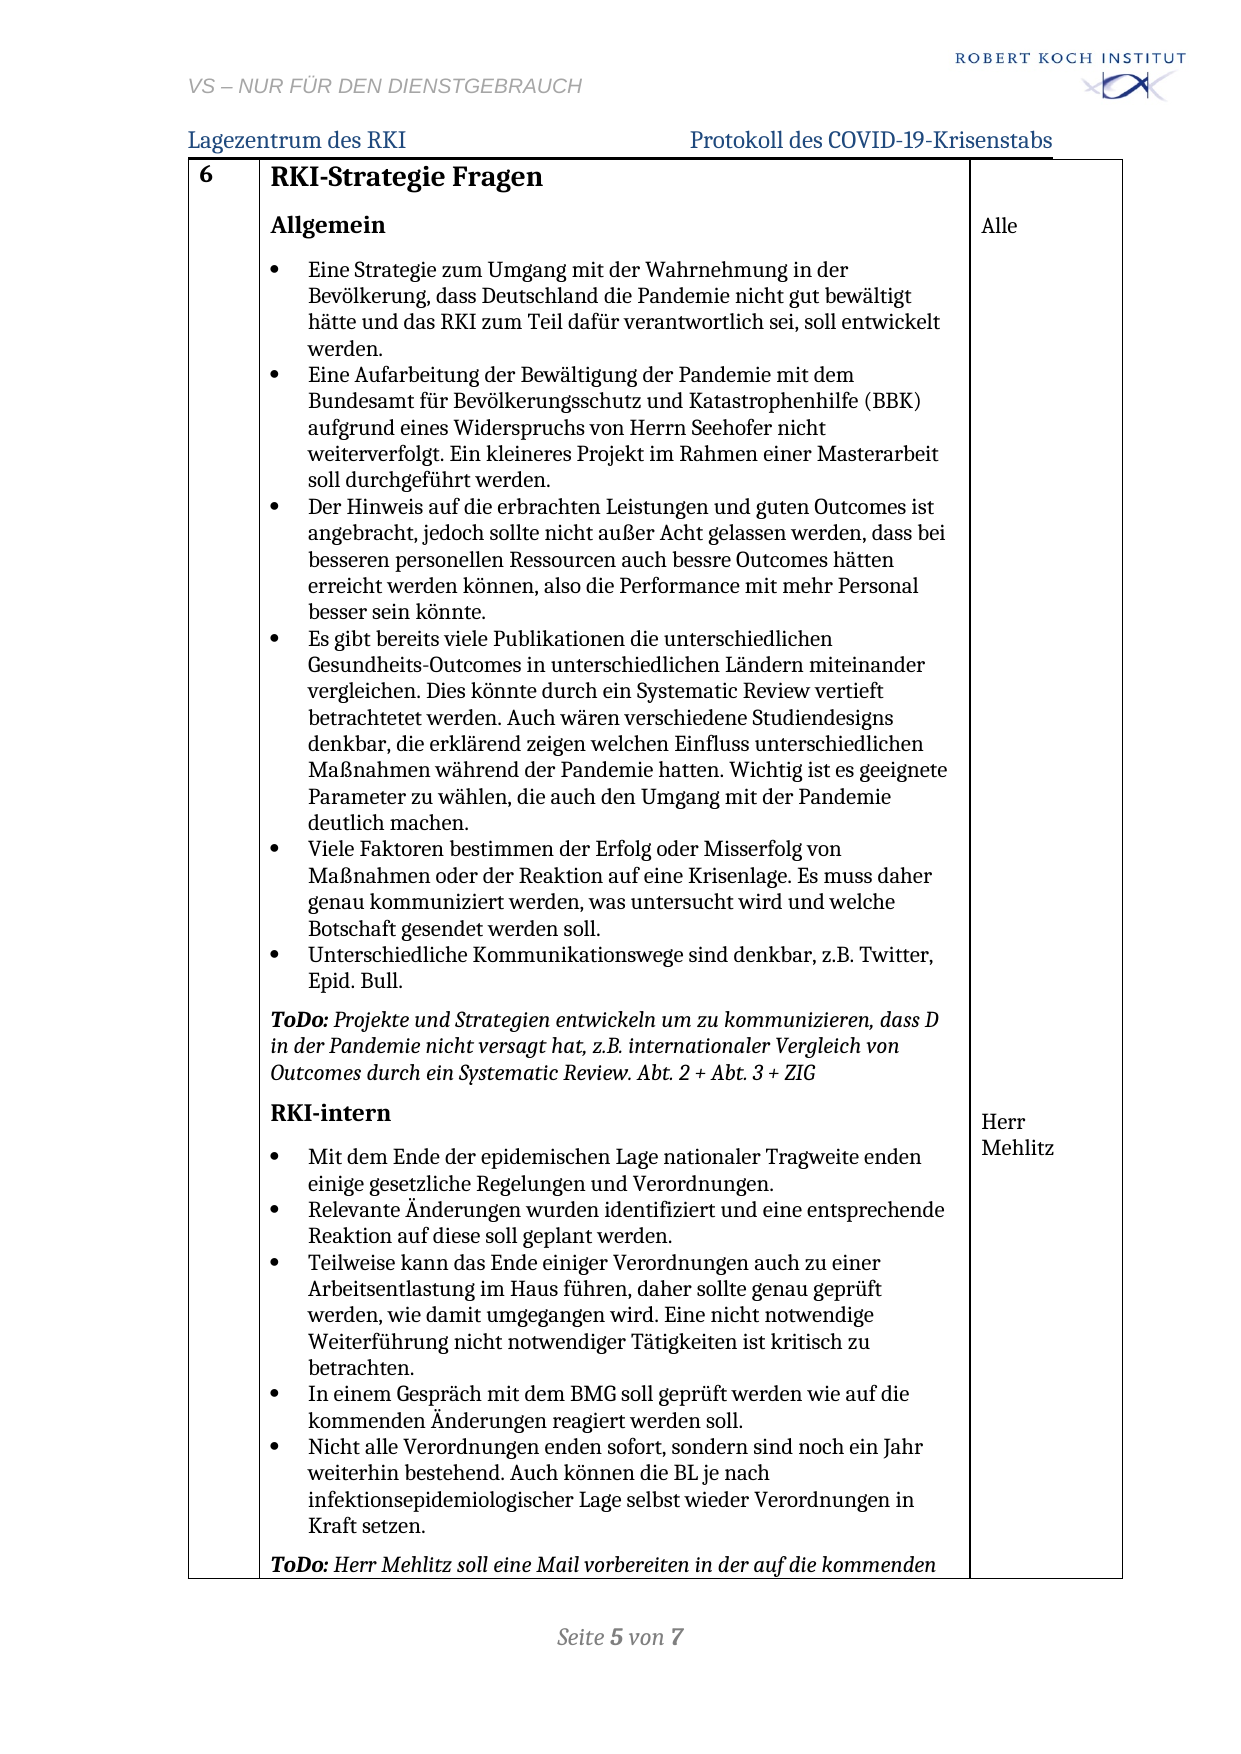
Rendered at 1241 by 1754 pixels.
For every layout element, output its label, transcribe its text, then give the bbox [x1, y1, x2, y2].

table_cell Alle Herr Mehlitz [971, 160, 1122, 1578]
table_cell 6 [189, 160, 259, 1578]
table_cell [260, 160, 969, 1578]
picture [947, 28, 1207, 105]
